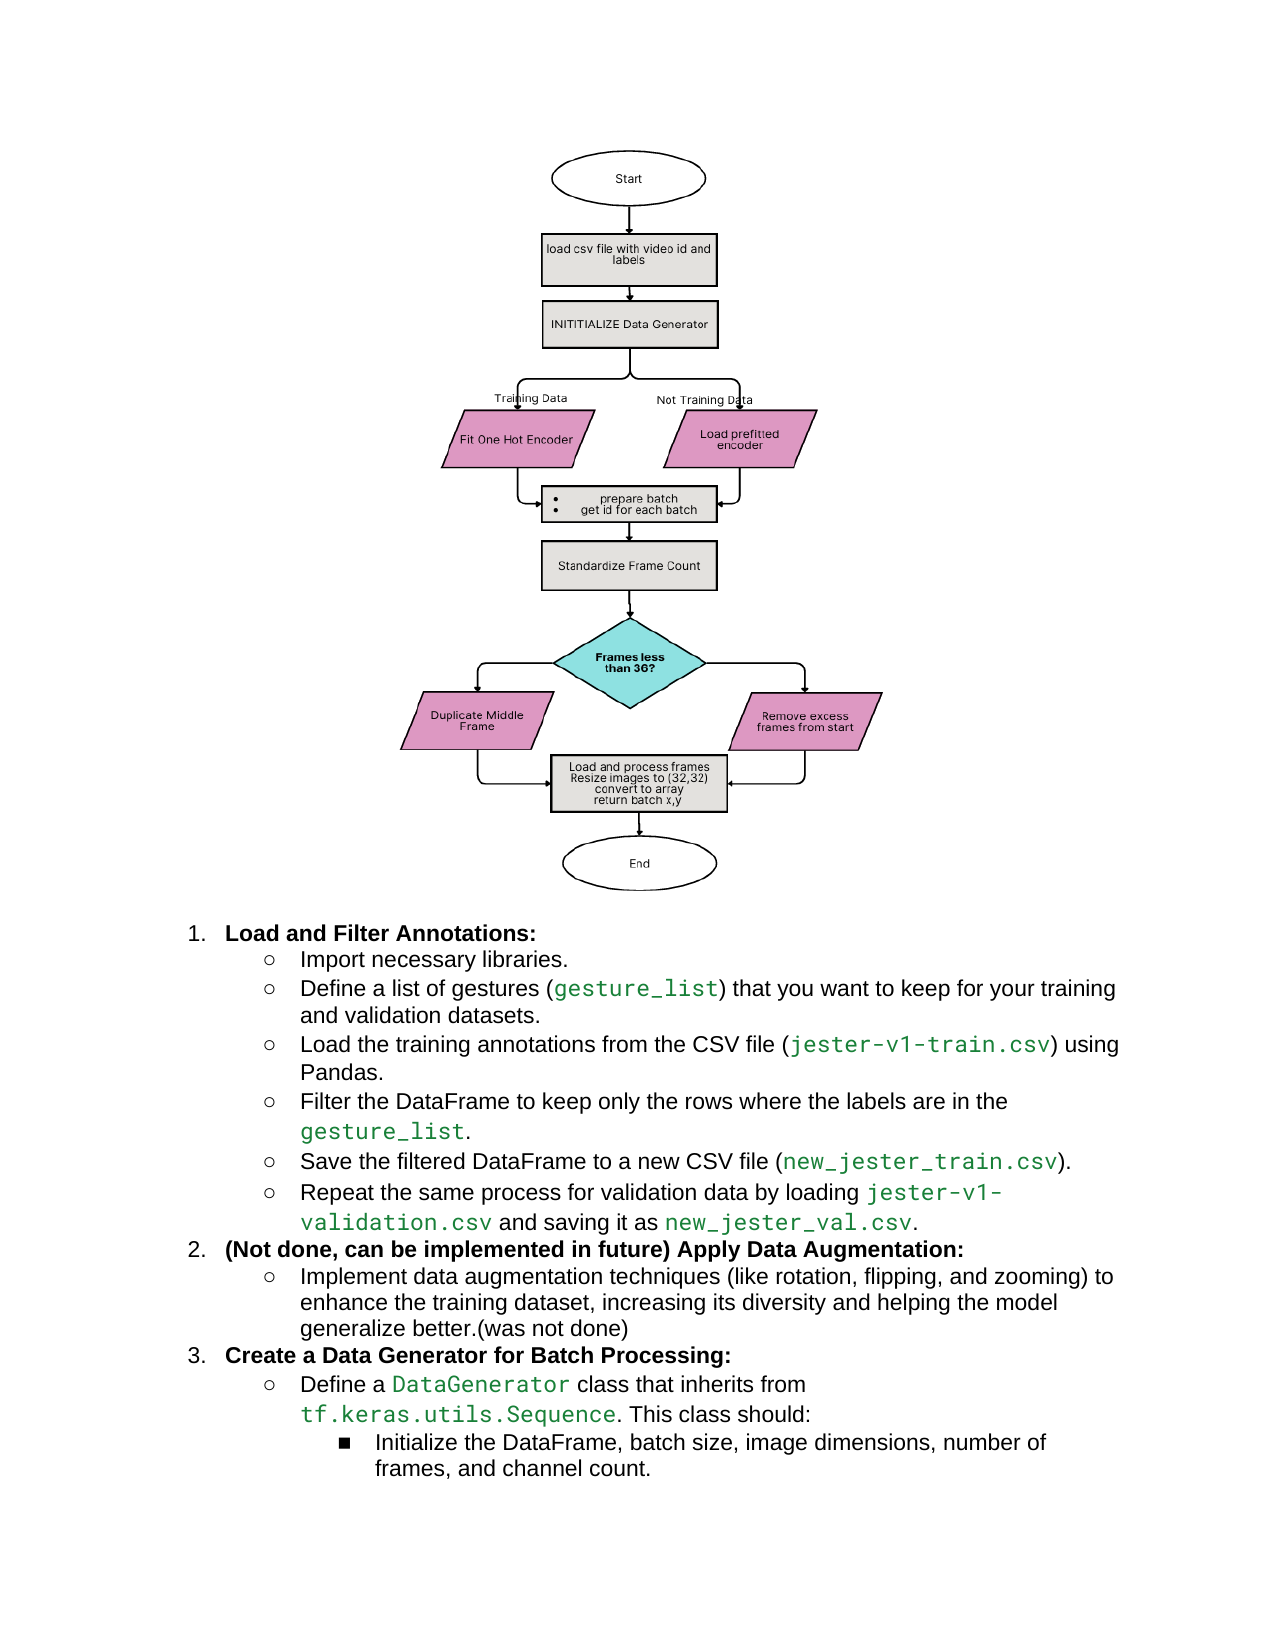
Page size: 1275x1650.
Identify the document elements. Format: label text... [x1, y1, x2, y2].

list Implement data augmentation techniques (like rotation, flipping, and zooming) to enhance the training dataset, increasing its diversity and helping the model generalize better.(was not done) [262, 1263, 1125, 1342]
list Import necessary libraries. [262, 946, 1125, 972]
list Load and Filter Annotations: [187, 919, 1125, 946]
list Initialize the DataFrame, batch size, image dimensions, number of frames, and channel count. [337, 1428, 1125, 1481]
list Filter the DataFrame to keep only the rows where the labels are in the gesture_list. [262, 1085, 1125, 1146]
list Save the filtered DataFrame to a new CSV file (new_jester_train.csv). [262, 1146, 1125, 1176]
list Create a Data Generator for Batch Processing: [187, 1342, 1125, 1368]
list Define a DataGenerator class that inherits from tf.keras.utils.Sequence. This class should: [262, 1368, 1125, 1428]
picture [386, 150, 889, 891]
list Load the training annotations from the CSV file (jester-v1-train.csv) using Pandas. [262, 1029, 1125, 1085]
list Define a list of gestures (gesture_list) that you want to keep for your training and validation datasets. [262, 972, 1125, 1029]
list Repeat the same process for validation data by loading jester-v1-validation.csv and saving it as new_jester_val.csv. [262, 1176, 1125, 1236]
list (Not done, can be implemented in future) Apply Data Augmentation: [187, 1236, 1125, 1263]
